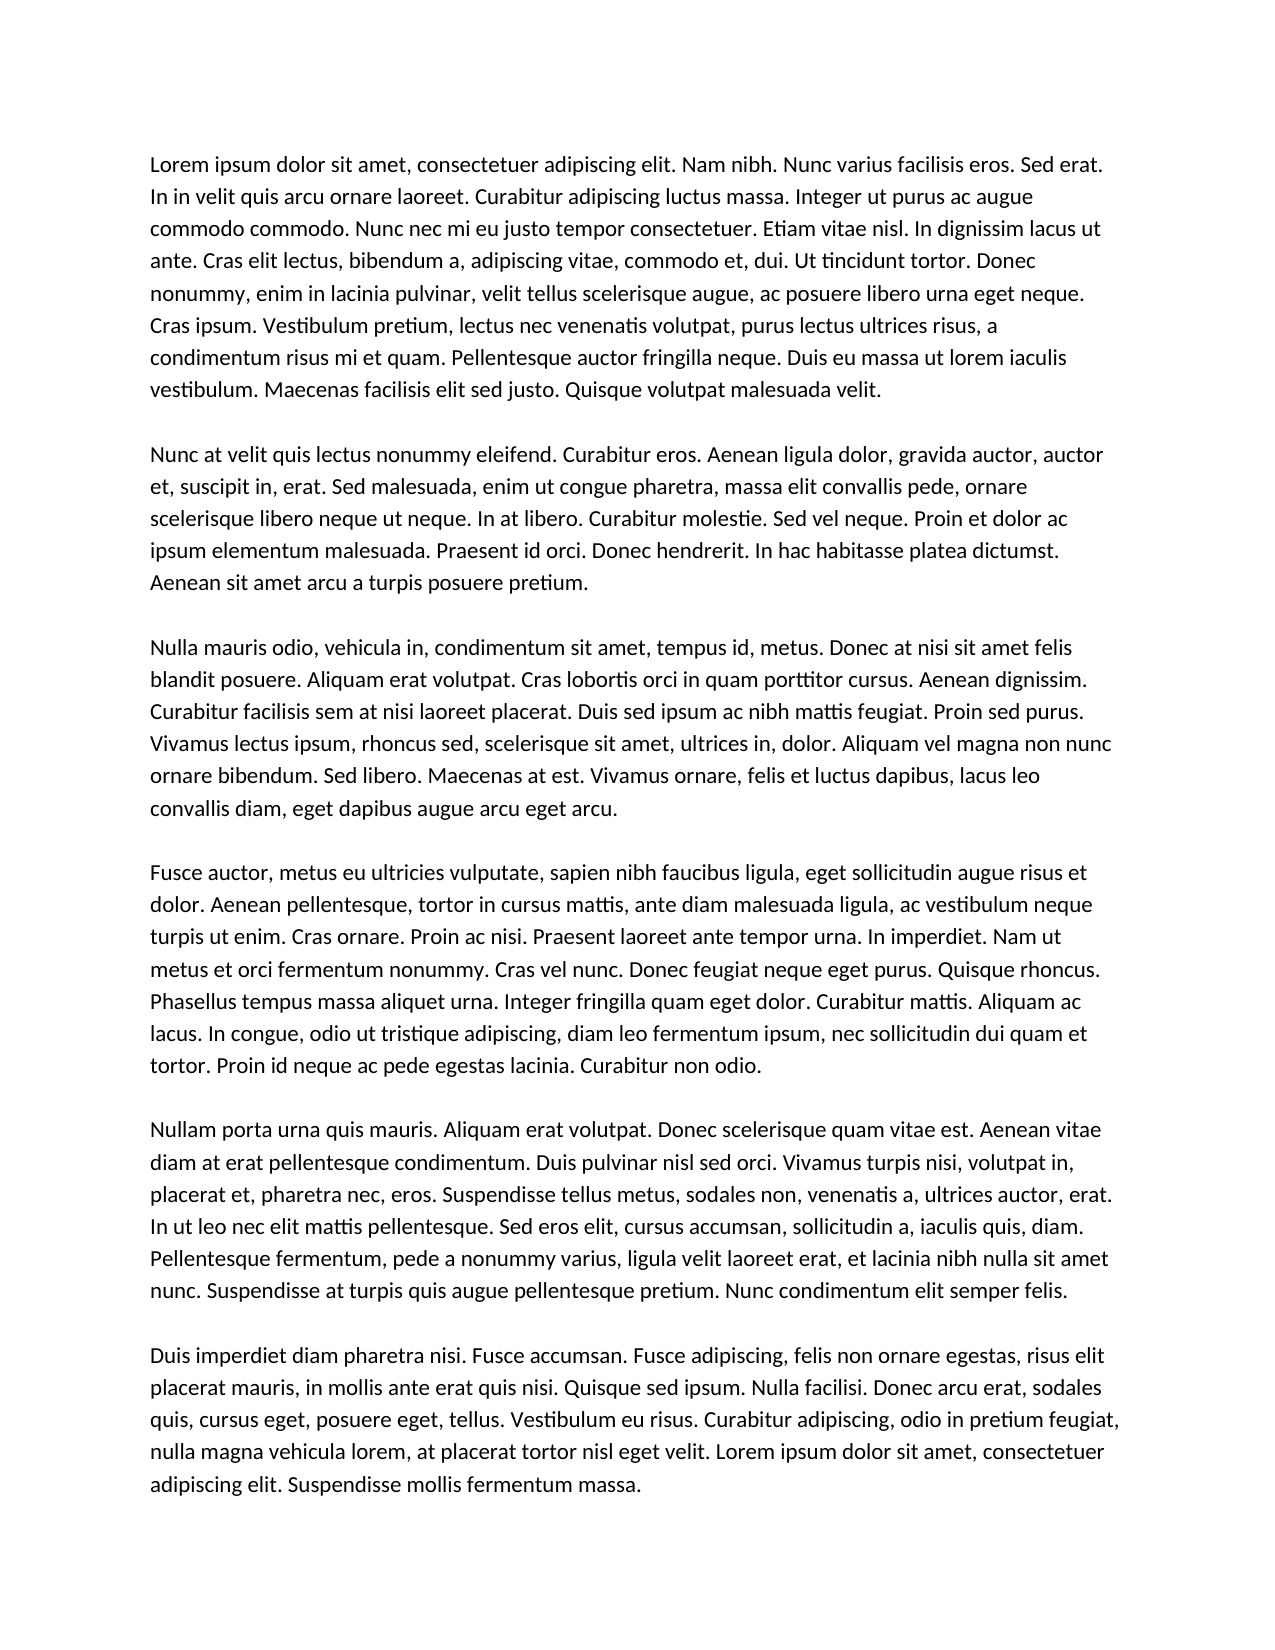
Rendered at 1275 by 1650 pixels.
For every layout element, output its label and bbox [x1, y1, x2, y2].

text [150, 150, 1125, 1498]
